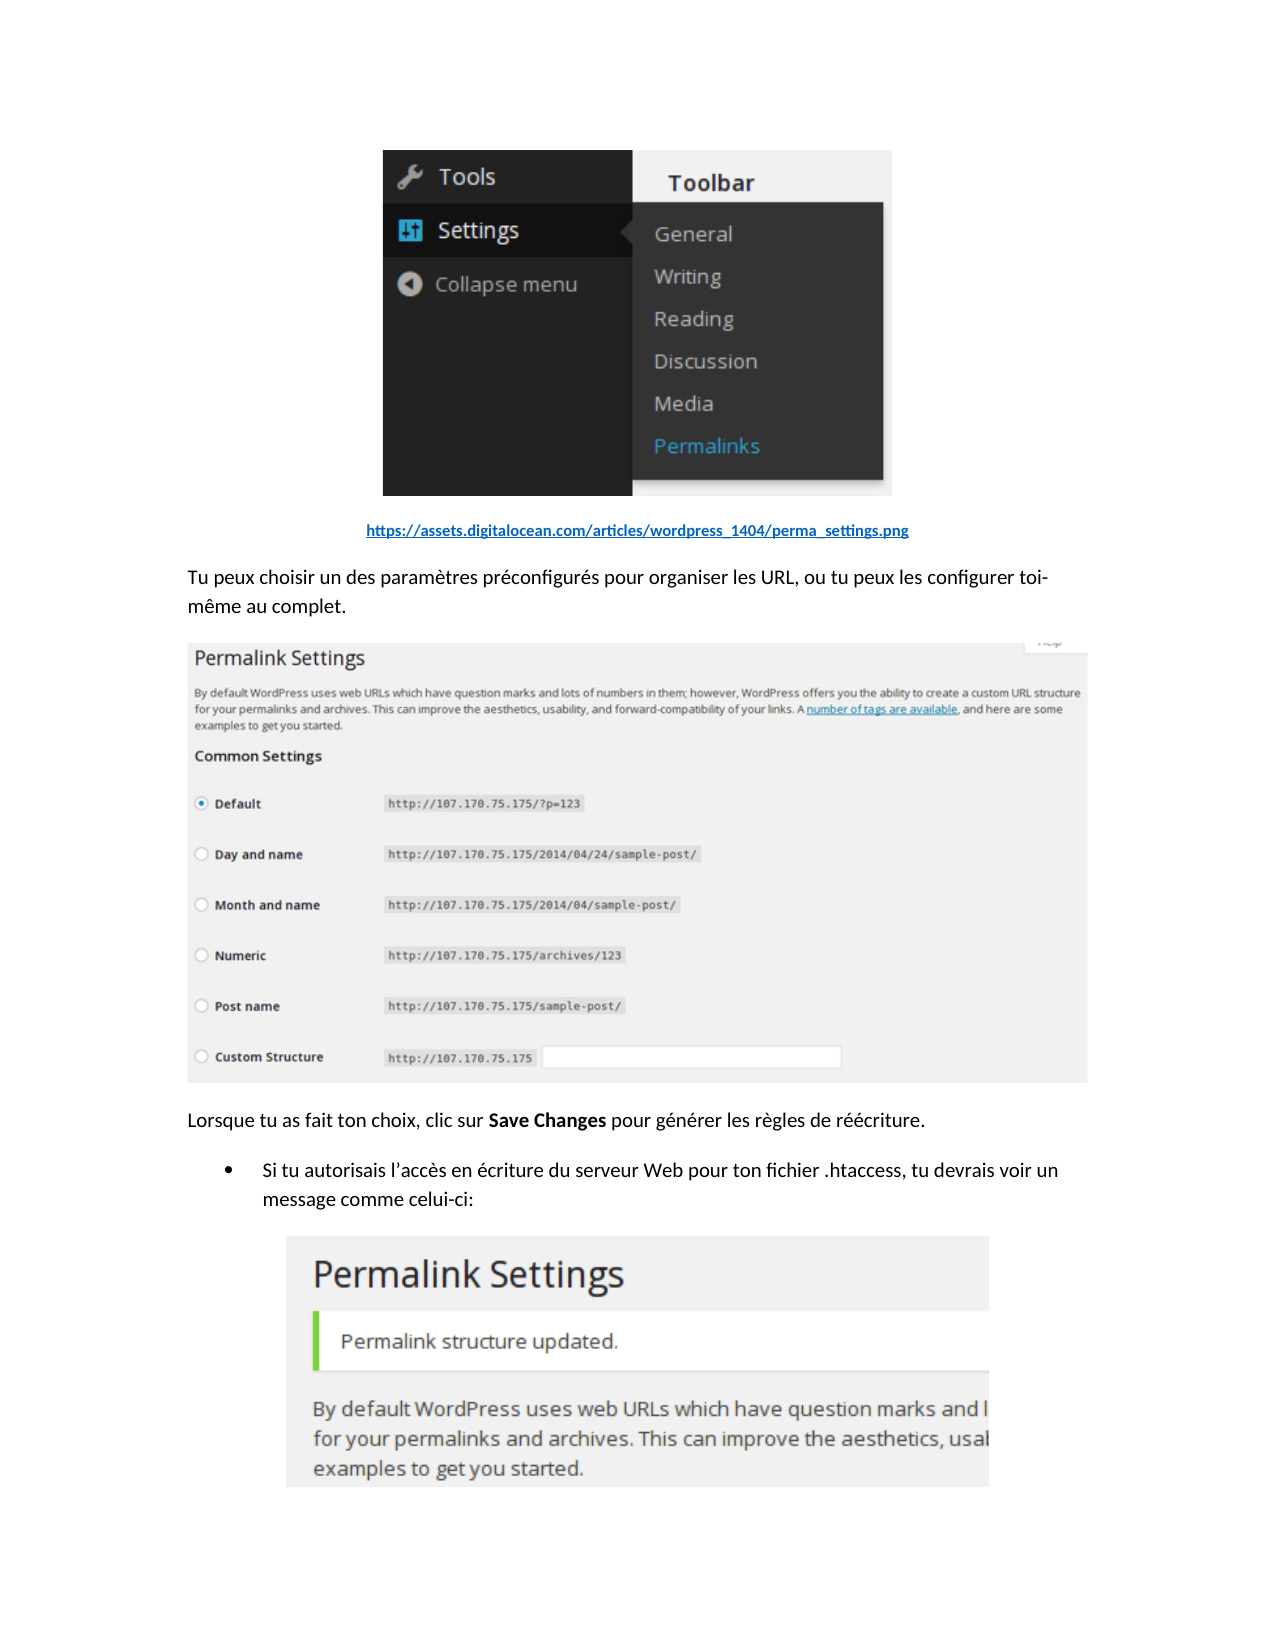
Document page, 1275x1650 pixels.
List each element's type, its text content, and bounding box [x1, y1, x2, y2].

text Lorsque tu as fait ton choix, clic sur Save Changes pour générer les règles de réécriture. [187, 1107, 1087, 1133]
text Tu peux choisir un des paramètres préconfigurés pour organiser les URL, ou tu peux les configurer toi-même au complet. [187, 564, 1087, 619]
picture [187, 643, 1088, 1083]
list Si tu autorisais l’accès en écriture du serveur Web pour ton fichier .htaccess, tu devrais voir un message comme celui-ci: [225, 1157, 1087, 1212]
text https://assets.digitalocean.com/articles/wordpress_1404/perma_settings.png [187, 520, 1087, 540]
picture [286, 1236, 989, 1487]
picture [382, 150, 893, 496]
